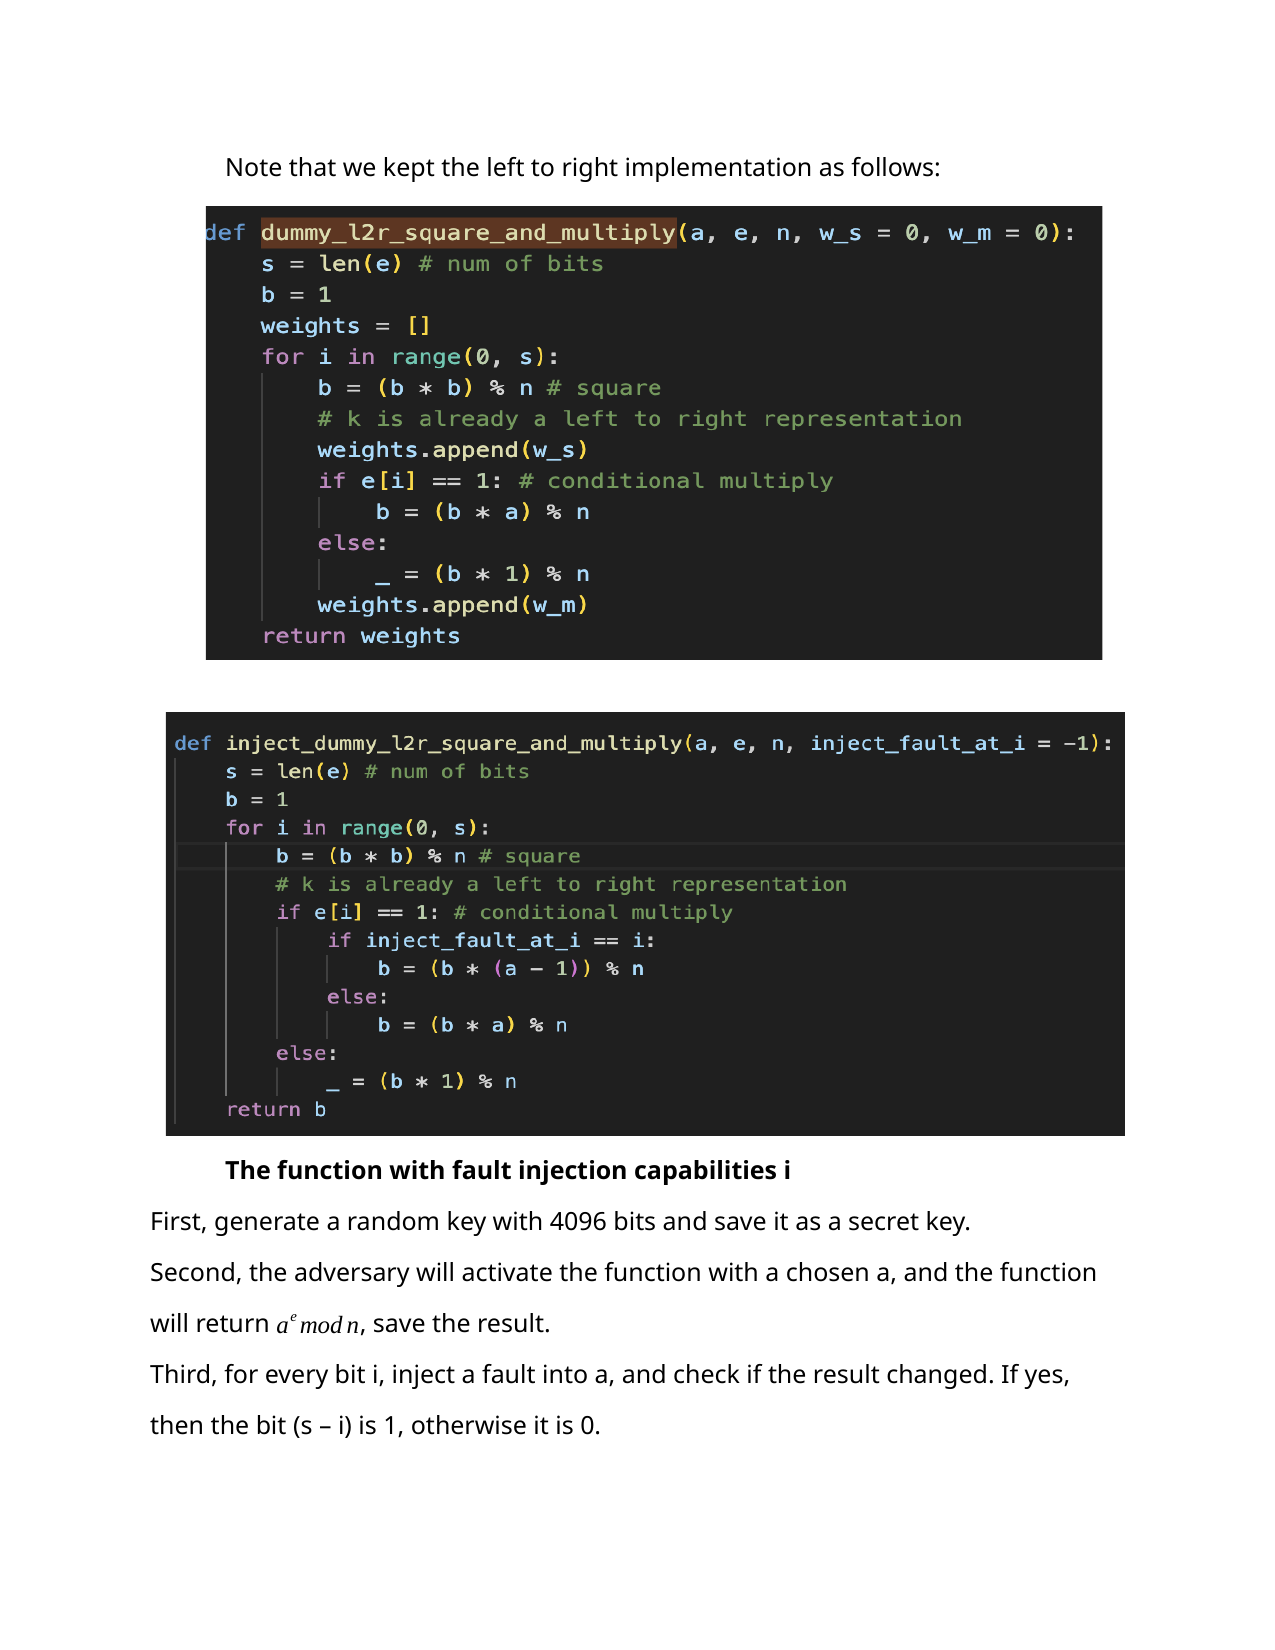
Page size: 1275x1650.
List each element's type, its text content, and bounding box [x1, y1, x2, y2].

list Note that we kept the left to right implementation as follows: [225, 150, 1125, 184]
picture [165, 712, 1125, 1136]
text Second, the adversary will activate the function with a chosen a, and the function will return , save the result. [150, 1255, 1125, 1340]
picture [205, 206, 1103, 660]
list The function with fault injection capabilities i [225, 1136, 1125, 1187]
text Third, for every bit i, inject a fault into a, and check if the result changed. If yes, then the bit (s – i) is 1, otherwise it is 0. [150, 1357, 1125, 1442]
text First, generate a random key with 4096 bits and save it as a secret key. [150, 1204, 1125, 1238]
